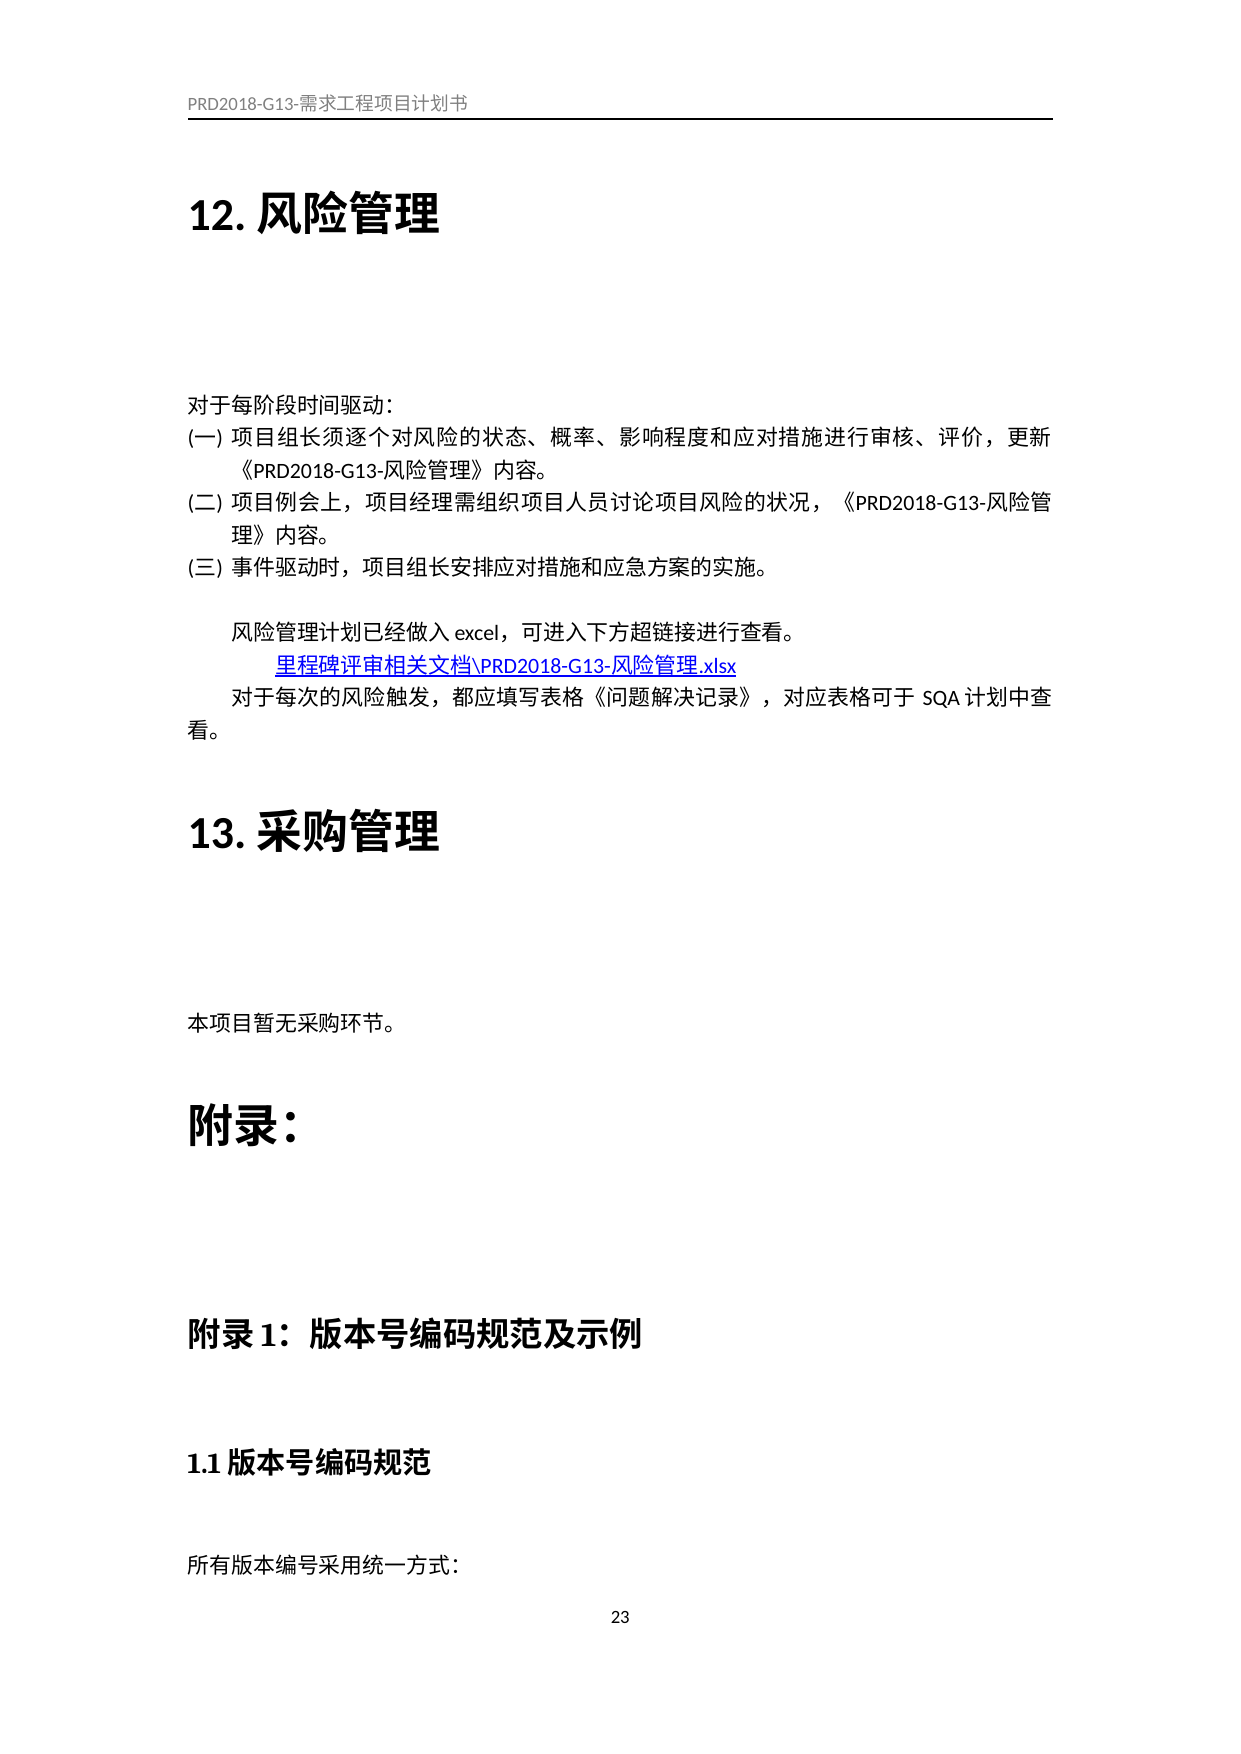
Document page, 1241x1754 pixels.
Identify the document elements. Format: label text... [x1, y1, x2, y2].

subtitle 12. 风险管理 [187, 162, 1053, 259]
text 里程碑评审相关文档\PRD2018-G13-风险管理.xlsx [187, 647, 1053, 680]
list 事件驱动时，项目组长安排应对措施和应急方案的实施。 [187, 550, 1053, 582]
subtitle 13. 采购管理 [187, 780, 1053, 878]
subtitle 附录： [187, 1074, 1053, 1171]
list 风险管理计划已经做入excel，可进入下方超链接进行查看。 [231, 615, 1053, 647]
list 项目组长须逐个对风险的状态、概率、影响程度和应对措施进行审核、评价，更新《PRD2018-G13-风险管理》内容。 [187, 420, 1053, 485]
subtitle 1.1 版本号编码规范 [187, 1428, 1053, 1493]
subtitle 附录1：版本号编码规范及示例 [187, 1299, 1053, 1364]
text 对于每次的风险触发，都应填写表格《问题解决记录》，对应表格可于SQA计划中查看。 [187, 680, 1053, 745]
text 对于每阶段时间驱动： [187, 387, 1053, 420]
list 项目例会上，项目经理需组织项目人员讨论项目风险的状况，《PRD2018-G13-风险管理》内容。 [187, 485, 1053, 550]
text 本项目暂无采购环节。 [187, 1006, 1053, 1038]
text 所有版本编号采用统一方式： [187, 1547, 1053, 1580]
